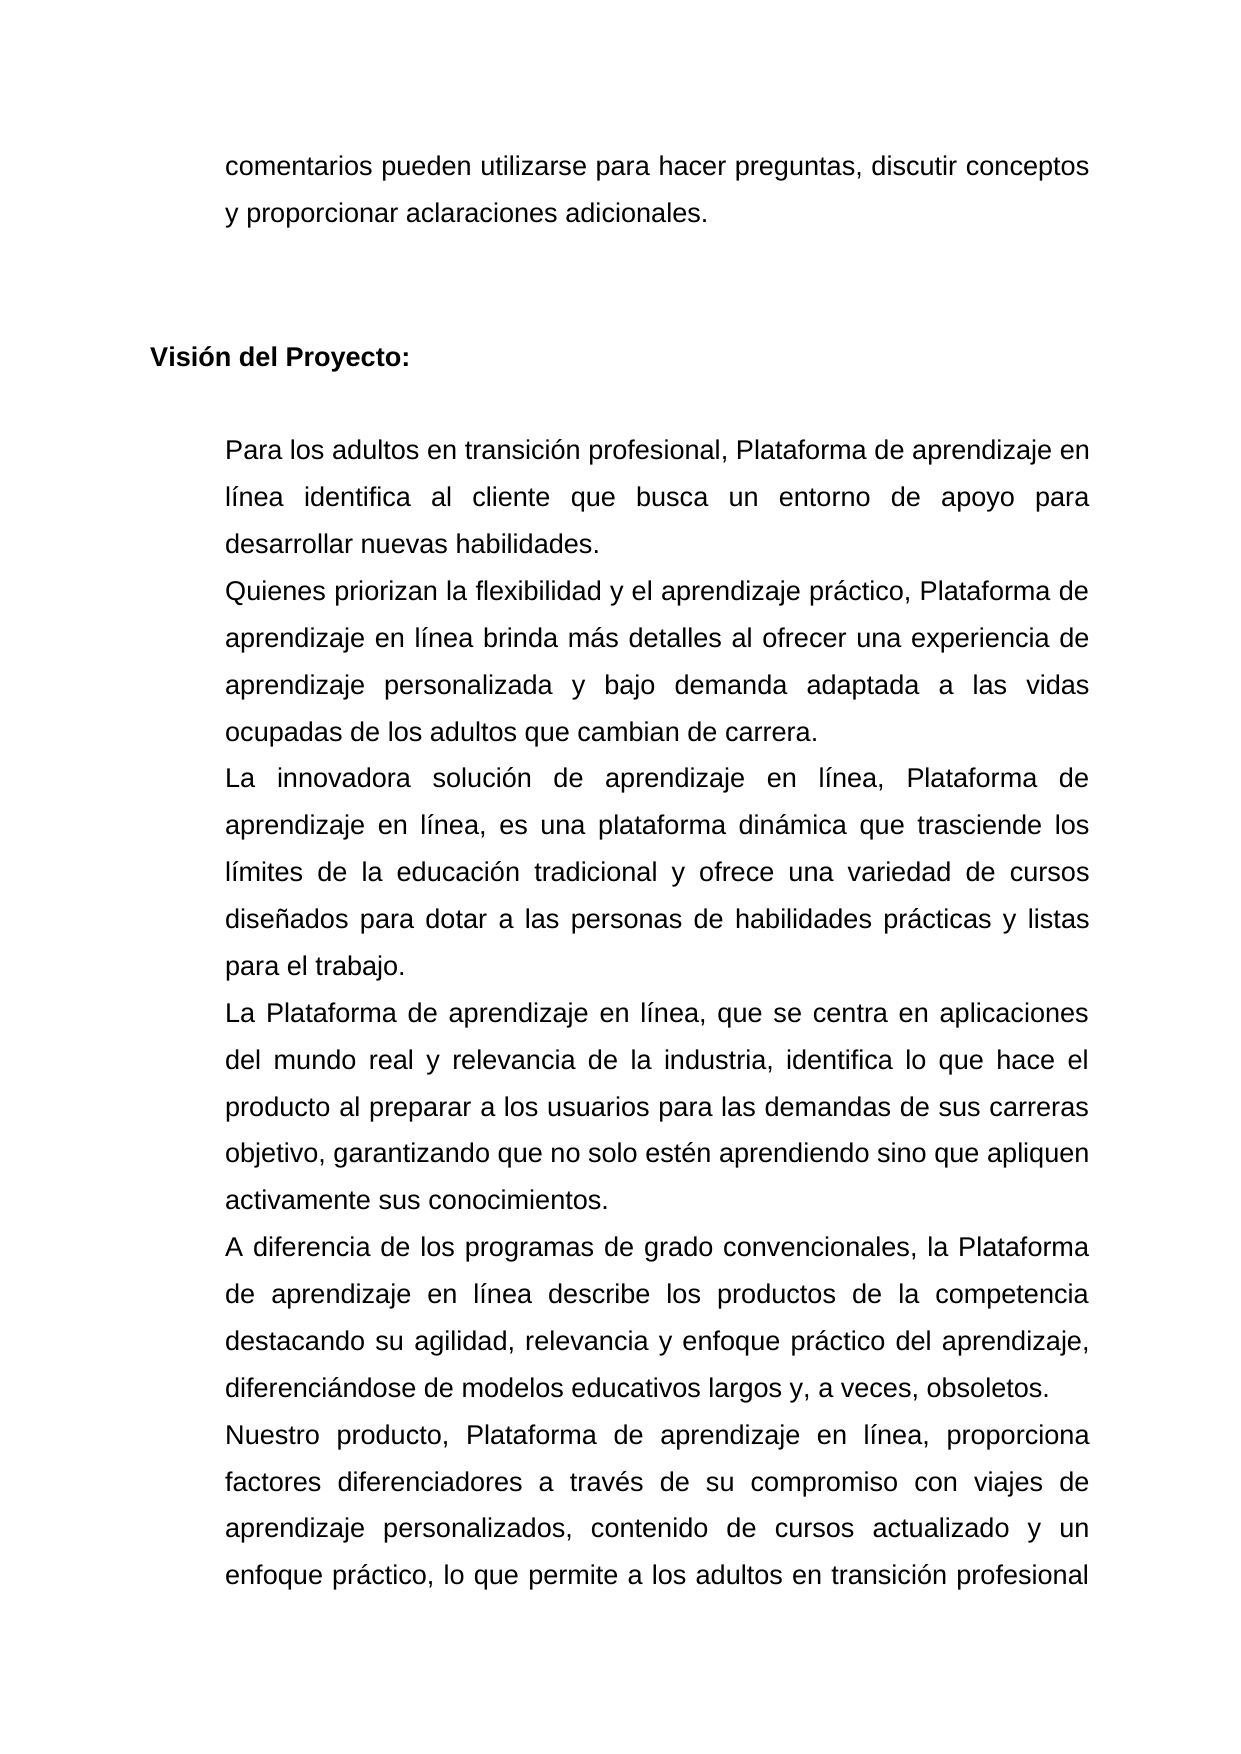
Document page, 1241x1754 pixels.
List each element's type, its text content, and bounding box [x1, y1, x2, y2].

text Quienes priorizan la flexibilidad y el aprendizaje práctico, Plataforma de aprendizaje en línea brinda más detalles al ofrecer una experiencia de aprendizaje personalizada y bajo demanda adaptada a las vidas ocupadas de los adultos que cambian de carrera. [225, 575, 1090, 747]
text A diferencia de los programas de grado convencionales, la Plataforma de aprendizaje en línea describe los productos de la competencia destacando su agilidad, relevancia y enfoque práctico del aprendizaje, diferenciándose de modelos educativos largos y, a veces, obsoletos. [225, 1231, 1090, 1403]
text Para los adultos en transición profesional, Plataforma de aprendizaje en línea identifica al cliente que busca un entorno de apoyo para desarrollar nuevas habilidades. [225, 434, 1090, 559]
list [187, 150, 1090, 228]
text Visión del Proyecto: [150, 341, 1090, 372]
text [225, 1419, 1090, 1591]
text La innovadora solución de aprendizaje en línea, Plataforma de aprendizaje en línea, es una plataforma dinámica que trasciende los límites de la educación tradicional y ofrece una variedad de cursos diseñados para dotar a las personas de habilidades prácticas y listas para el trabajo. [225, 762, 1090, 981]
text La Plataforma de aprendizaje en línea, que se centra en aplicaciones del mundo real y relevancia de la industria, identifica lo que hace el producto al preparar a los usuarios para las demandas de sus carreras objetivo, garantizando que no solo estén aprendiendo sino que apliquen activamente sus conocimientos. [225, 997, 1090, 1216]
